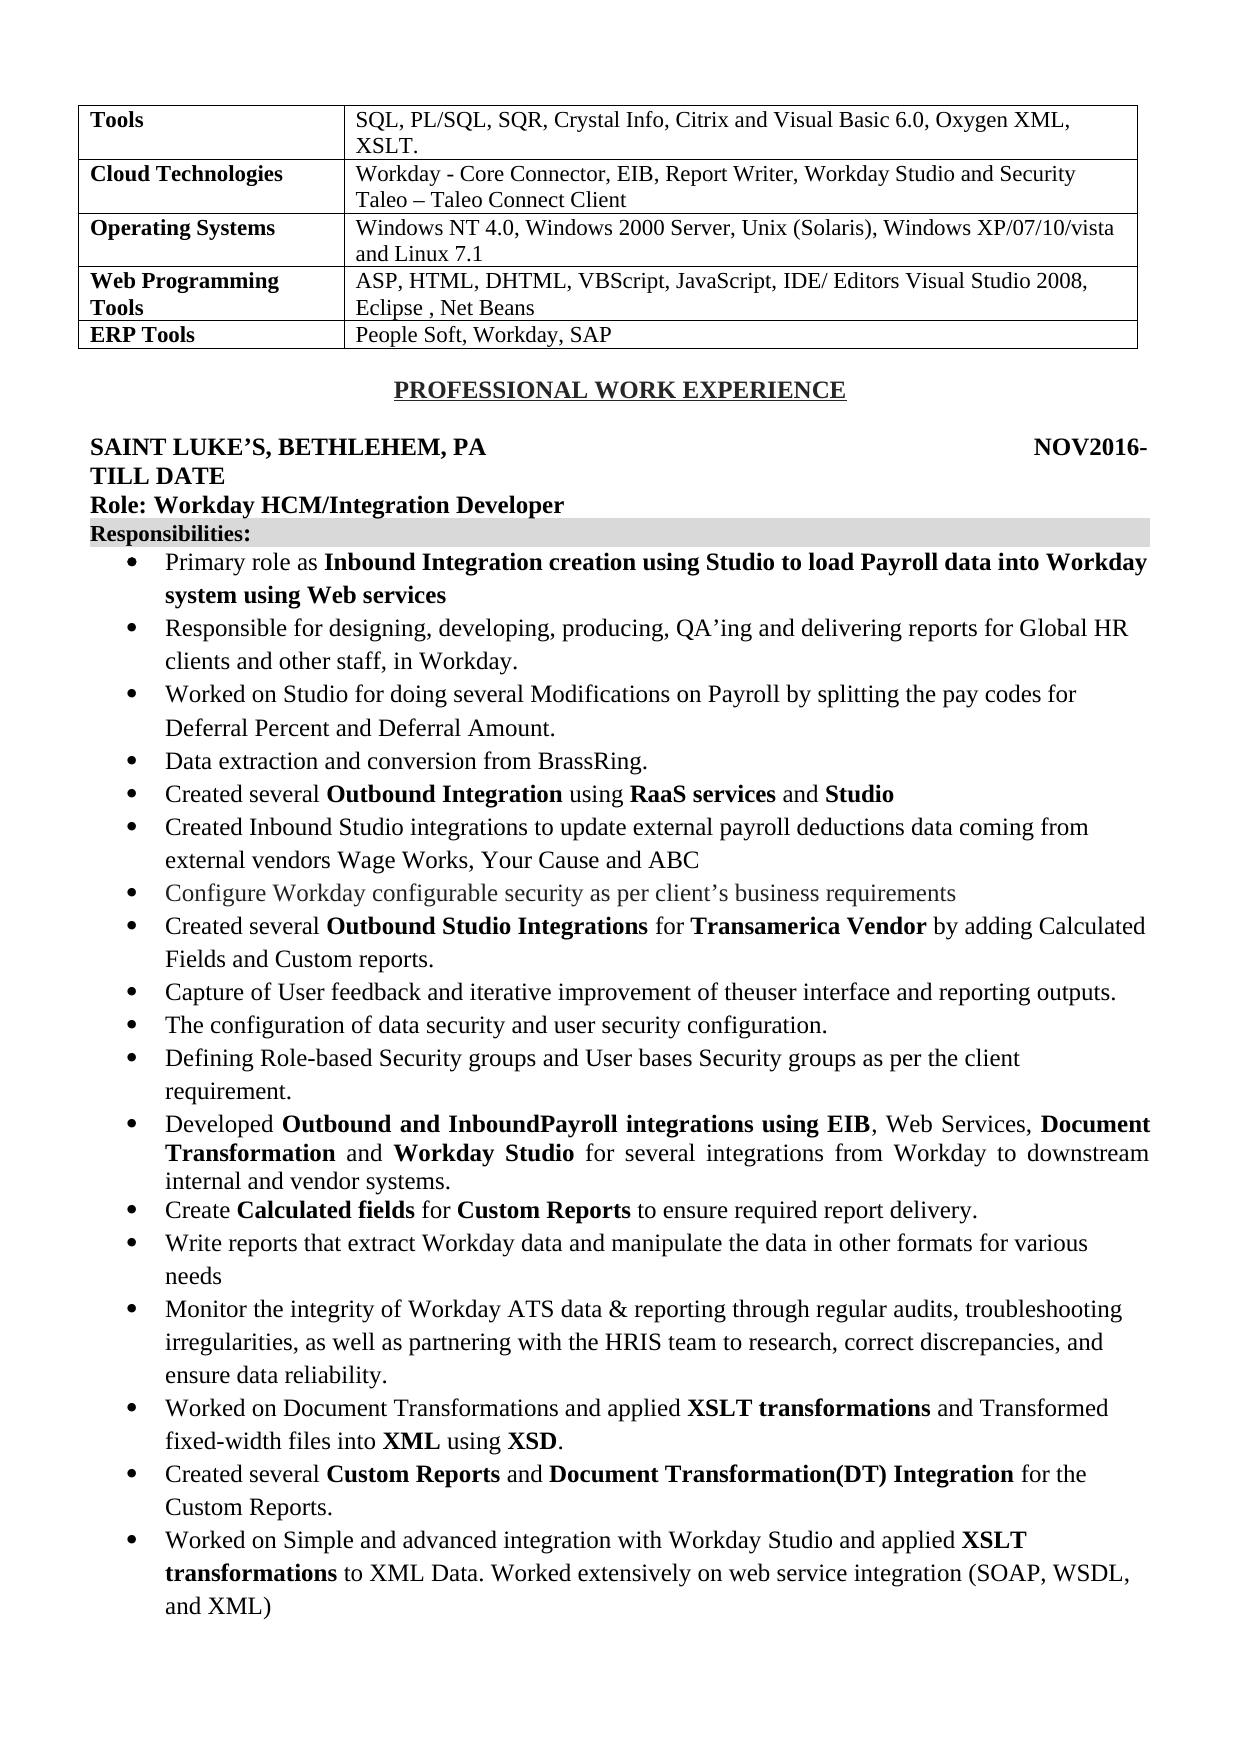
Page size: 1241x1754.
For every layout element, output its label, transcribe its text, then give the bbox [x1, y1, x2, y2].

list Worked on Simple and advanced integration with Workday Studio and applied XSLT transformations to XML Data. Worked extensively on web service integration (SOAP, WSDL, and XML) [127, 1525, 1150, 1620]
list Worked on Document Transformations and applied XSLT transformations and Transformed fixed-width files into XML using XSD. [127, 1393, 1150, 1455]
table_cell Web Programming Tools [79, 267, 344, 320]
list Data extraction and conversion from BrassRing. [127, 746, 1150, 774]
list Write reports that extract Workday data and manipulate the data in other formats for various needs [127, 1228, 1150, 1290]
list Created several Custom Reports and Document Transformation(DT) Integration for the Custom Reports. [127, 1459, 1150, 1521]
text Role: Workday HCM/Integration Developer [90, 490, 1150, 518]
list Capture of User feedback and iterative improvement of theuser interface and reporting outputs. [127, 977, 1150, 1006]
text SAINT LUKE’S, BETHLEHEM, PA NOV2016-TILL DATE [90, 432, 1150, 490]
table_cell Workday - Core Connector, EIB, Report Writer, Workday Studio and Security Taleo – Taleo Connect Client [345, 160, 1137, 212]
list Created several Outbound Integration using RaaS services and Studio [127, 779, 1150, 807]
list Created Inbound Studio integrations to update external payroll deductions data coming from external vendors Wage Works, Your Cause and ABC [127, 812, 1150, 873]
list Responsibilities: [90, 518, 1150, 547]
table_cell Cloud Technologies [79, 160, 344, 212]
table_cell SQL, PL/SQL, SQR, Crystal Info, Citrix and Visual Basic 6.0, Oxygen XML, XSLT. [345, 106, 1137, 159]
table_cell Operating Systems [79, 214, 344, 266]
table_cell Windows NT 4.0, Windows 2000 Server, Unix (Solaris), Windows XP/07/10/vista and Linux 7.1 [345, 214, 1137, 266]
text Professional Work experience [90, 375, 1150, 403]
list Primary role as Inbound Integration creation using Studio to load Payroll data into Workday system using Web services [127, 547, 1150, 609]
list Responsible for designing, developing, producing, QA’ing and delivering reports for Global HR clients and other staff, in Workday. [127, 613, 1150, 675]
list Worked on Studio for doing several Modifications on Payroll by splitting the pay codes for Deferral Percent and Deferral Amount. [127, 679, 1150, 741]
list Defining Role-based Security groups and User bases Security groups as per the client requirement. [127, 1043, 1150, 1105]
list Configure Workday configurable security as per client’s business requirements [127, 878, 1150, 907]
table_cell People Soft, Workday, SAP [345, 321, 1137, 347]
table_cell ERP Tools [79, 321, 344, 347]
list Create Calculated fields for Custom Reports to ensure required report delivery. [127, 1195, 1150, 1224]
table_cell Tools [79, 106, 344, 159]
list Developed Outbound and InboundPayroll integrations using EIB, Web Services, Document Transformation and Workday Studio for several integrations from Workday to downstream internal and vendor systems. [127, 1109, 1150, 1195]
list Created several Outbound Studio Integrations for Transamerica Vendor by adding Calculated Fields and Custom reports. [127, 911, 1150, 973]
list Monitor the integrity of Workday ATS data & reporting through regular audits, troubleshooting irregularities, as well as partnering with the HRIS team to research, correct discrepancies, and ensure data reliability. [127, 1294, 1150, 1389]
list The configuration of data security and user security configuration. [127, 1010, 1150, 1039]
table_cell ASP, HTML, DHTML, VBScript, JavaScript, IDE/ Editors Visual Studio 2008, Eclipse , Net Beans [345, 267, 1137, 320]
